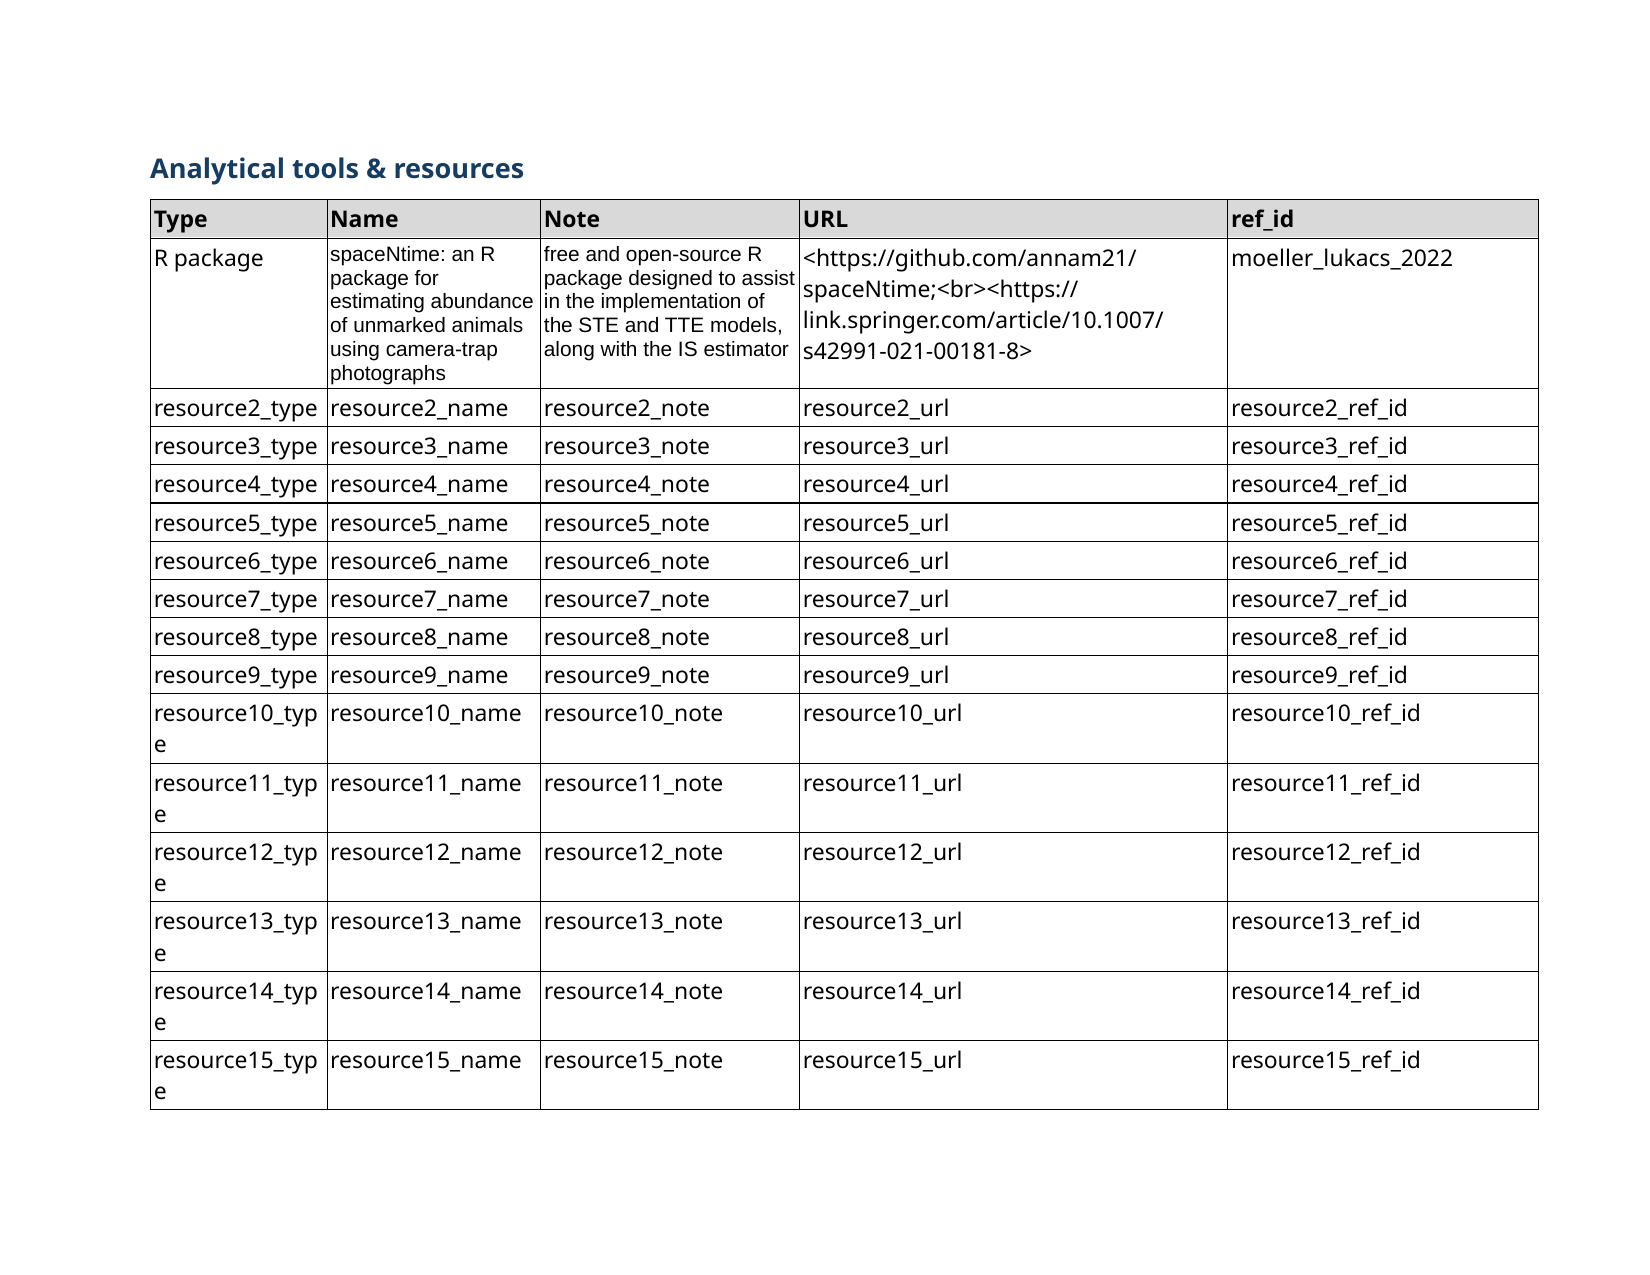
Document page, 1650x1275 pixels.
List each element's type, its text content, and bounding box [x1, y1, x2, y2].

table_cell resource11_note [541, 764, 799, 832]
table_cell resource9_note [541, 656, 799, 693]
table_cell resource14_type [151, 972, 327, 1040]
table_cell resource3_type [151, 427, 327, 464]
table_cell <https://github.com/annam21/spaceNtime;<br><https://link.springer.com/article/10.1007/s42991-021-00181-8> [800, 239, 1227, 388]
table_cell resource11_name [328, 764, 540, 832]
table_cell resource12_type [151, 833, 327, 901]
table_cell resource7_name [328, 580, 540, 617]
table_cell resource10_type [151, 694, 327, 762]
table_cell resource9_type [151, 656, 327, 693]
table_cell resource15_url [800, 1041, 1227, 1109]
table_cell moeller_lukacs_2022 [1228, 239, 1538, 388]
table_cell resource14_name [328, 972, 540, 1040]
table_cell resource13_note [541, 902, 799, 971]
table_cell resource5_ref_id [1228, 504, 1538, 541]
table_cell resource14_note [541, 972, 799, 1040]
table_cell resource6_ref_id [1228, 542, 1538, 579]
table_cell resource13_type [151, 902, 327, 971]
table_cell resource6_name [328, 542, 540, 579]
table_header Name [328, 200, 540, 237]
table_cell resource5_name [328, 504, 540, 541]
table_cell resource2_name [328, 389, 540, 426]
table_cell resource12_note [541, 833, 799, 901]
table_cell resource15_type [151, 1041, 327, 1109]
table_cell resource8_ref_id [1228, 618, 1538, 655]
table_cell resource13_url [800, 902, 1227, 971]
table_cell resource12_ref_id [1228, 833, 1538, 901]
table_cell resource8_name [328, 618, 540, 655]
table_cell resource10_name [328, 694, 540, 762]
subtitle Analytical tools & resources [150, 150, 1500, 187]
table_cell resource3_ref_id [1228, 427, 1538, 464]
table_cell resource4_note [541, 465, 799, 502]
table_cell resource2_url [800, 389, 1227, 426]
table_cell resource2_note [541, 389, 799, 426]
table_cell resource14_ref_id [1228, 972, 1538, 1040]
table_cell resource11_ref_id [1228, 764, 1538, 832]
table_cell resource5_url [800, 504, 1227, 541]
table_cell resource15_ref_id [1228, 1041, 1538, 1109]
table_cell resource5_type [151, 504, 327, 541]
table_cell resource14_url [800, 972, 1227, 1040]
table_cell resource7_note [541, 580, 799, 617]
table_cell resource15_note [541, 1041, 799, 1109]
table_cell resource9_name [328, 656, 540, 693]
table_cell resource3_name [328, 427, 540, 464]
table_cell resource7_type [151, 580, 327, 617]
table_header Type [151, 200, 327, 237]
table_cell R package [151, 239, 327, 388]
table_cell resource9_url [800, 656, 1227, 693]
table_cell spaceNtime: an R package for estimating abundance of unmarked animals using camera-trap photographs [328, 239, 540, 388]
table_cell resource7_url [800, 580, 1227, 617]
table_cell resource7_ref_id [1228, 580, 1538, 617]
table_cell resource8_url [800, 618, 1227, 655]
table_cell resource3_note [541, 427, 799, 464]
table_cell resource6_url [800, 542, 1227, 579]
table_header Note [541, 200, 799, 237]
table_cell resource4_ref_id [1228, 465, 1538, 502]
table_cell free and open-source R package designed to assist in the implementation of the STE and TTE models, along with the IS estimator [541, 239, 799, 388]
table_cell resource2_type [151, 389, 327, 426]
table_cell resource11_type [151, 764, 327, 832]
table_cell resource3_url [800, 427, 1227, 464]
table_cell resource15_name [328, 1041, 540, 1109]
table_header URL [800, 200, 1227, 237]
table_cell resource12_url [800, 833, 1227, 901]
table_cell resource2_ref_id [1228, 389, 1538, 426]
table_cell resource9_ref_id [1228, 656, 1538, 693]
table_cell resource5_note [541, 504, 799, 541]
table_cell resource13_ref_id [1228, 902, 1538, 971]
table_cell resource11_url [800, 764, 1227, 832]
table_cell resource6_type [151, 542, 327, 579]
table_cell resource8_note [541, 618, 799, 655]
table_cell resource10_note [541, 694, 799, 762]
table_cell resource4_name [328, 465, 540, 502]
table_header ref_id [1228, 200, 1538, 237]
table_cell resource10_ref_id [1228, 694, 1538, 762]
table_cell resource8_type [151, 618, 327, 655]
table_cell resource10_url [800, 694, 1227, 762]
table_cell resource12_name [328, 833, 540, 901]
table_cell resource6_note [541, 542, 799, 579]
table_cell resource4_url [800, 465, 1227, 502]
table_cell resource13_name [328, 902, 540, 971]
table_cell resource4_type [151, 465, 327, 502]
